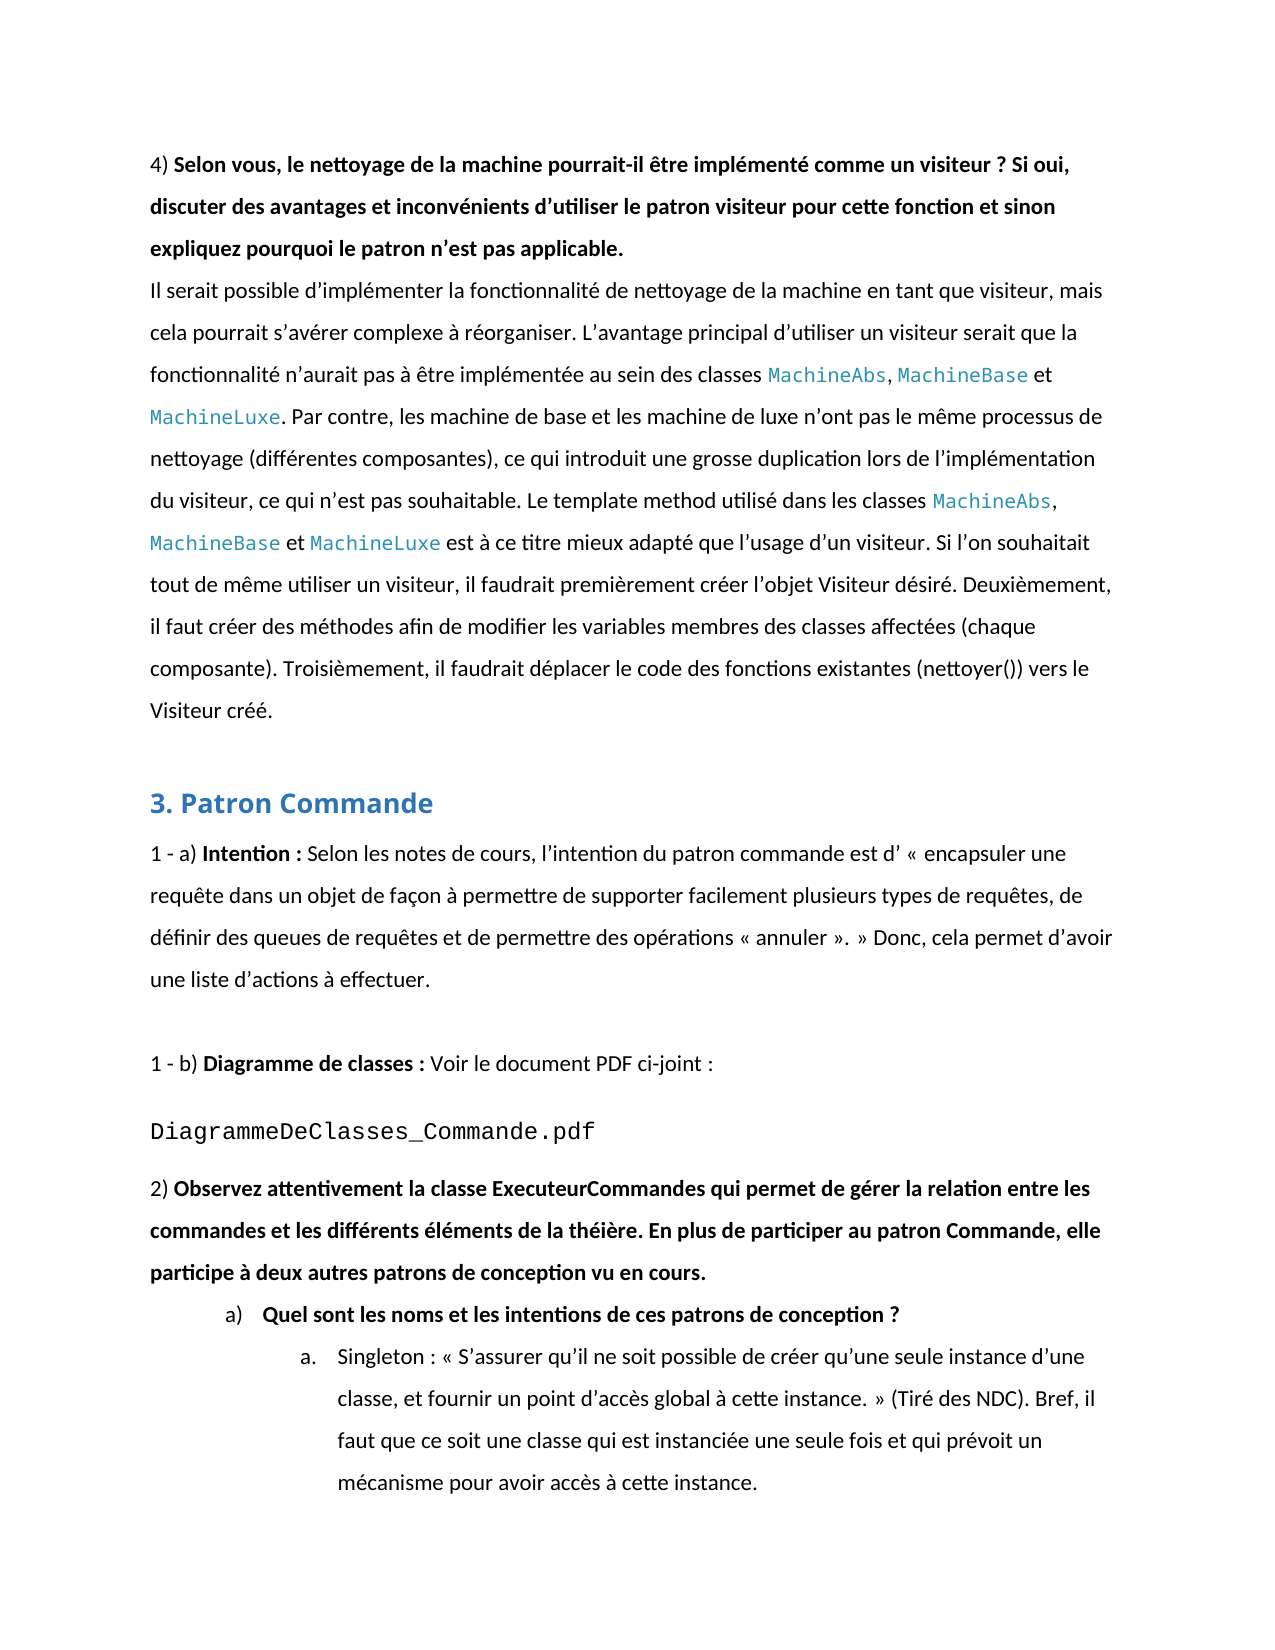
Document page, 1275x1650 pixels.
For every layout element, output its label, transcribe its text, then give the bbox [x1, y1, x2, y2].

list Singleton : « S’assurer qu’il ne soit possible de créer qu’une seule instance d’une classe, et fournir un point d’accès global à cette instance. » (Tiré des NDC). Bref, il faut que ce soit une classe qui est instanciée une seule fois et qui prévoit un mécanisme pour avoir accès à cette instance. [300, 1342, 1125, 1496]
text 1 - a) Intention : Selon les notes de cours, l’intention du patron commande est d’ « encapsuler une requête dans un objet de façon à permettre de supporter facilement plusieurs types de requêtes, de définir des queues de requêtes et de permettre des opérations « annuler ». » Donc, cela permet d’avoir une liste d’actions à effectuer. [150, 839, 1125, 993]
text 1 - b) Diagramme de classes : Voir le document PDF ci-joint : [150, 1049, 1125, 1077]
text 2) Observez attentivement la classe ExecuteurCommandes qui permet de gérer la relation entre les commandes et les différents éléments de la théière. En plus de participer au patron Commande, elle participe à deux autres patrons de conception vu en cours. [150, 1174, 1125, 1286]
list Quel sont les noms et les intentions de ces patrons de conception ? [225, 1300, 1125, 1328]
text Il serait possible d’implémenter la fonctionnalité de nettoyage de la machine en tant que visiteur, mais cela pourrait s’avérer complexe à réorganiser. L’avantage principal d’utiliser un visiteur serait que la fonctionnalité n’aurait pas à être implémentée au sein des classes MachineAbs, MachineBase et MachineLuxe. Par contre, les machine de base et les machine de luxe n’ont pas le même processus de nettoyage (différentes composantes), ce qui introduit une grosse duplication lors de l’implémentation du visiteur, ce qui n’est pas souhaitable. Le template method utilisé dans les classes MachineAbs, MachineBase et MachineLuxe est à ce titre mieux adapté que l’usage d’un visiteur. Si l’on souhaitait tout de même utiliser un visiteur, il faudrait premièrement créer l’objet Visiteur désiré. Deuxièmement, il faut créer des méthodes afin de modifier les variables membres des classes affectées (chaque composante). Troisièmement, il faudrait déplacer le code des fonctions existantes (nettoyer()) vers le Visiteur créé. [150, 276, 1125, 724]
subtitle 3. Patron Commande [150, 784, 1125, 821]
text DiagrammeDeClasses_Commande.pdf [150, 1120, 1125, 1147]
